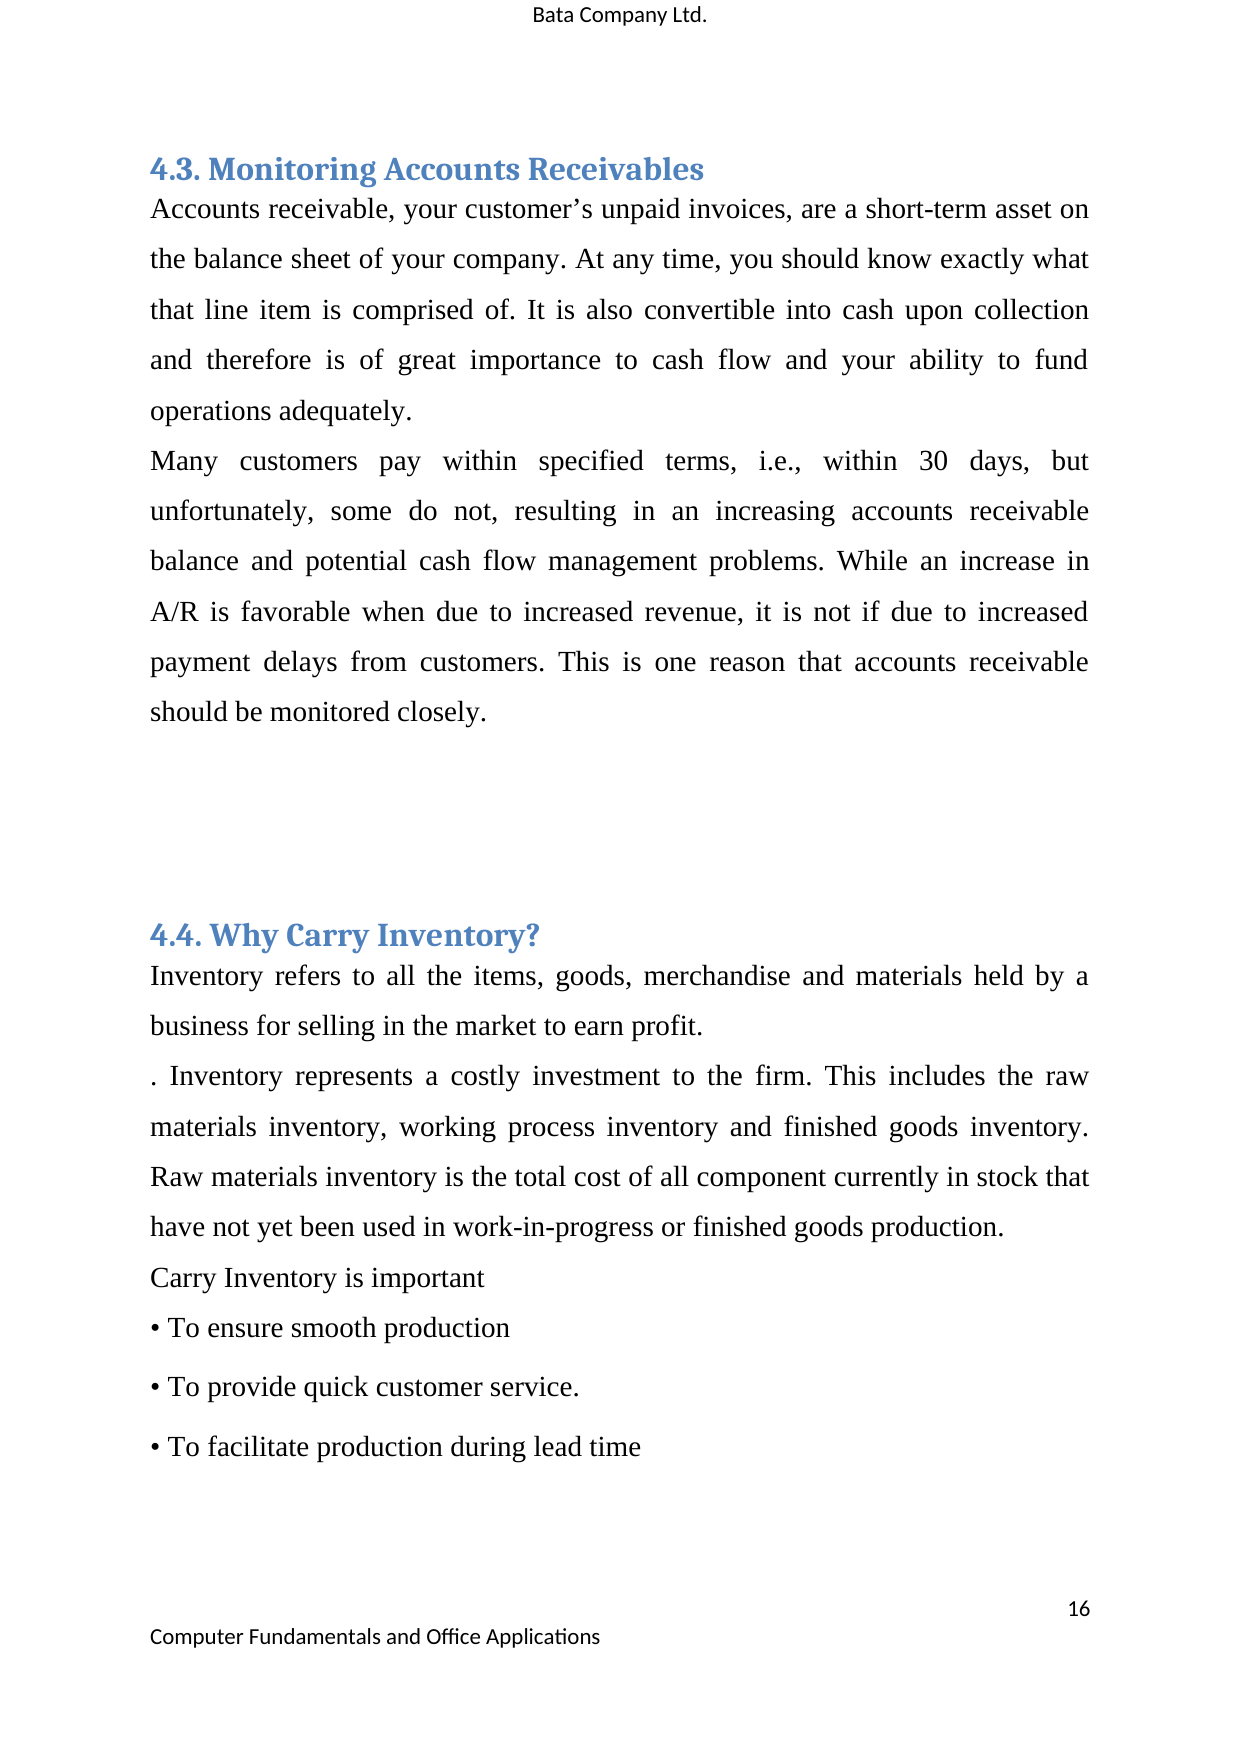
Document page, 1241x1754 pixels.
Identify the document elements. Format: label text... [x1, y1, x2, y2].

text Accounts receivable, your customer’s unpaid invoices, are a short-term asset on the balance sheet of your company. At any time, you should know exactly what that line item is comprised of. It is also convertible into cash upon collection and therefore is of great importance to cash flow and your ability to fund operations adequately. [150, 191, 1090, 426]
subtitle 4.4. Why Carry Inventory? [150, 917, 1090, 955]
subtitle 4.3. Monitoring Accounts Receivables [150, 150, 1090, 188]
text • To provide quick customer service. [150, 1369, 1090, 1403]
text • To facilitate production during lead time [150, 1429, 1090, 1462]
text Inventory refers to all the items, goods, merchandise and materials held by a business for selling in the market to earn profit. [150, 958, 1090, 1042]
text Many customers pay within specified terms, i.e., within 30 days, but unfortunately, some do not, resulting in an increasing accounts receivable balance and potential cash flow management problems. While an increase in A/R is favorable when due to increased revenue, it is not if due to increased payment delays from customers. This is one reason that accounts receivable should be monitored closely. [150, 443, 1090, 728]
text Carry Inventory is important [150, 1260, 1090, 1293]
text • To ensure smooth production [150, 1310, 1090, 1344]
text . Inventory represents a costly investment to the firm. This includes the raw materials inventory, working process inventory and finished goods inventory. Raw materials inventory is the total cost of all component currently in stock that have not yet been used in work-in-progress or finished goods production. [150, 1058, 1090, 1243]
